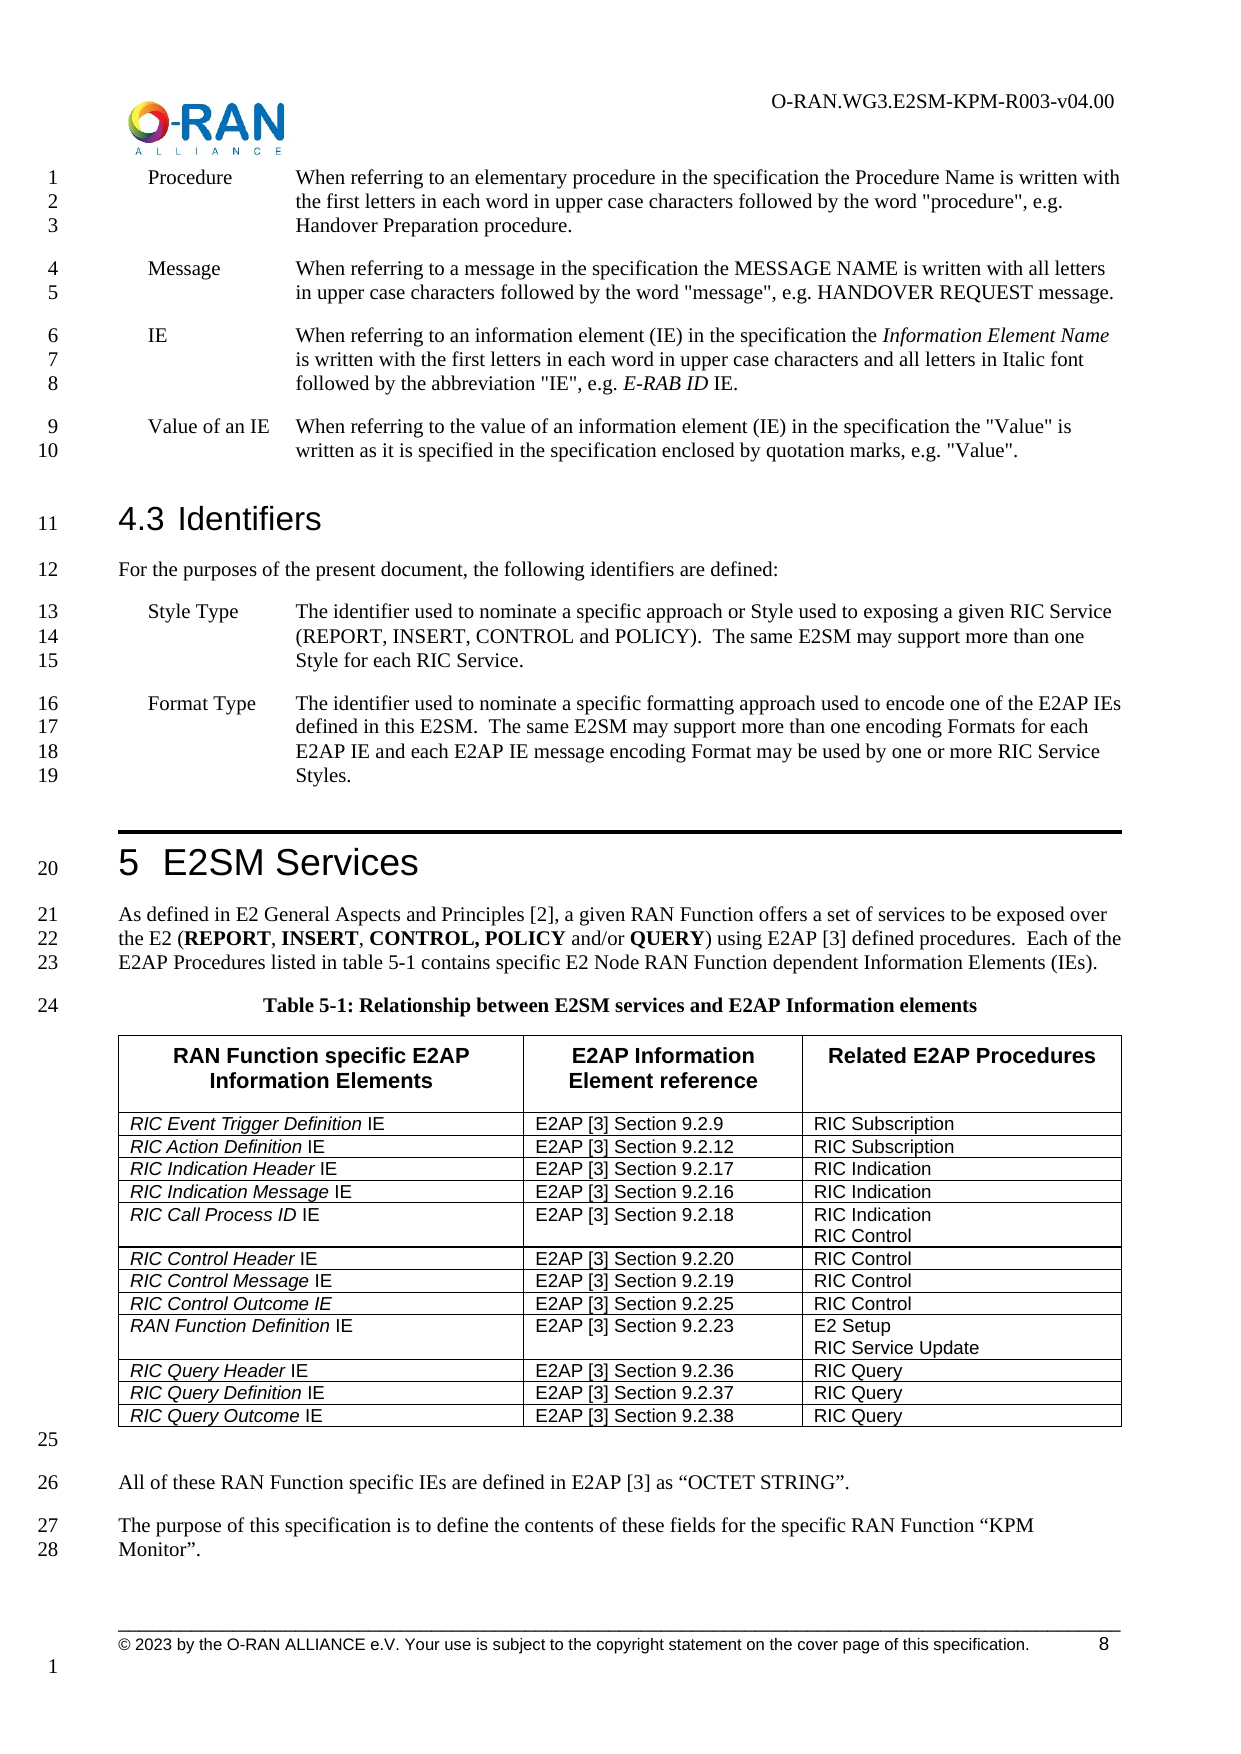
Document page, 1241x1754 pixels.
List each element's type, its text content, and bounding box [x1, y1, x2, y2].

table_cell E2 Setup RIC Service Update [803, 1315, 1121, 1358]
table_header RAN Function specific E2AP Information Elements [119, 1036, 523, 1112]
table_cell RIC Query Outcome IE [119, 1405, 523, 1426]
table_cell RIC Query Header IE [119, 1360, 523, 1381]
table_cell RIC Control Header IE [119, 1248, 523, 1269]
table_cell E2AP [3] Section 9.2.18 [524, 1203, 802, 1246]
table_cell E2AP [3] Section 9.2.37 [524, 1382, 802, 1404]
text As defined in E2 General Aspects and Principles [2], a given RAN Function offers a set of services to be exposed over the E2 (REPORT, INSERT, CONTROL, POLICY and/or QUERY) using E2AP [3] defined procedures. Each of the E2AP Procedures listed in table 5-1 contains specific E2 Node RAN Function dependent Information Elements (IEs). [118, 902, 1122, 974]
picture [118, 88, 298, 166]
table_cell RIC Call Process ID IE [119, 1203, 523, 1246]
table_cell RIC Indication Message IE [119, 1181, 523, 1202]
table_cell RIC Indication RIC Control [803, 1203, 1121, 1246]
table_cell RIC Indication Header IE [119, 1158, 523, 1180]
table_cell E2AP [3] Section 9.2.16 [524, 1181, 802, 1202]
table_cell RIC Indication [803, 1158, 1121, 1180]
table_cell RIC Control Message IE [119, 1270, 523, 1292]
table_cell RIC Query [803, 1360, 1121, 1381]
table_cell E2AP [3] Section 9.2.19 [524, 1270, 802, 1292]
table_cell E2AP [3] Section 9.2.36 [524, 1360, 802, 1381]
text Format Type The identifier used to nominate a specific formatting approach used to encode one of the E2AP IEs defined in this E2SM. The same E2SM may support more than one encoding Formats for each E2AP IE and each E2AP IE message encoding Format may be used by one or more RIC Service Styles. [148, 690, 1122, 787]
table_cell RIC Query [803, 1405, 1121, 1426]
table_cell E2AP [3] Section 9.2.38 [524, 1405, 802, 1426]
table_cell RIC Query Definition IE [119, 1382, 523, 1404]
table_header Related E2AP Procedures [803, 1036, 1121, 1112]
table_cell E2AP [3] Section 9.2.20 [524, 1248, 802, 1269]
text Table 5-1: Relationship between E2SM services and E2AP Information elements [118, 993, 1122, 1017]
table_cell RIC Action Definition IE [119, 1136, 523, 1157]
table_cell E2AP [3] Section 9.2.17 [524, 1158, 802, 1180]
table_cell RIC Subscription [803, 1136, 1121, 1157]
table_cell RIC Event Trigger Definition IE [119, 1113, 523, 1134]
subtitle 5 E2SM Services [118, 834, 1122, 883]
table_cell RIC Control [803, 1270, 1121, 1292]
text Style Type The identifier used to nominate a specific approach or Style used to exposing a given RIC Service (REPORT, INSERT, CONTROL and POLICY). The same E2SM may support more than one Style for each RIC Service. [148, 599, 1122, 672]
table_cell RIC Subscription [803, 1113, 1121, 1134]
table_header E2AP Information Element reference [524, 1036, 802, 1112]
table_cell RIC Indication [803, 1181, 1121, 1202]
table_cell E2AP [3] Section 9.2.23 [524, 1315, 802, 1358]
text Message When referring to a message in the specification the MESSAGE NAME is written with all letters in upper case characters followed by the word "message", e.g. HANDOVER REQUEST message. [148, 256, 1122, 304]
table_cell E2AP [3] Section 9.2.25 [524, 1293, 802, 1314]
table_cell E2AP [3] Section 9.2.9 [524, 1113, 802, 1134]
table_cell RAN Function Definition IE [119, 1315, 523, 1358]
table_cell RIC Control Outcome IE [119, 1293, 523, 1314]
table_cell RIC Control [803, 1293, 1121, 1314]
table_cell E2AP [3] Section 9.2.12 [524, 1136, 802, 1157]
text The purpose of this specification is to define the contents of these fields for the specific RAN Function “KPM Monitor”. [118, 1513, 1122, 1561]
table_cell RIC Query [803, 1382, 1121, 1404]
text All of these RAN Function specific IEs are defined in E2AP [3] as “OCTET STRING”. [118, 1470, 1122, 1494]
subtitle 4.3 Identifiers [118, 499, 1122, 538]
text Value of an IE When referring to the value of an information element (IE) in the specification the "Value" is written as it is specified in the specification enclosed by quotation marks, e.g. "Value". [148, 414, 1122, 462]
text IE When referring to an information element (IE) in the specification the Information Element Name is written with the first letters in each word in upper case characters and all letters in Italic font followed by the abbreviation "IE", e.g. E-RAB ID IE. [148, 323, 1122, 395]
text Procedure When referring to an elementary procedure in the specification the Procedure Name is written with the first letters in each word in upper case characters followed by the word "procedure", e.g. Handover Preparation procedure. [148, 165, 1122, 237]
text For the purposes of the present document, the following identifiers are defined: [118, 557, 1122, 581]
table_cell RIC Control [803, 1248, 1121, 1269]
